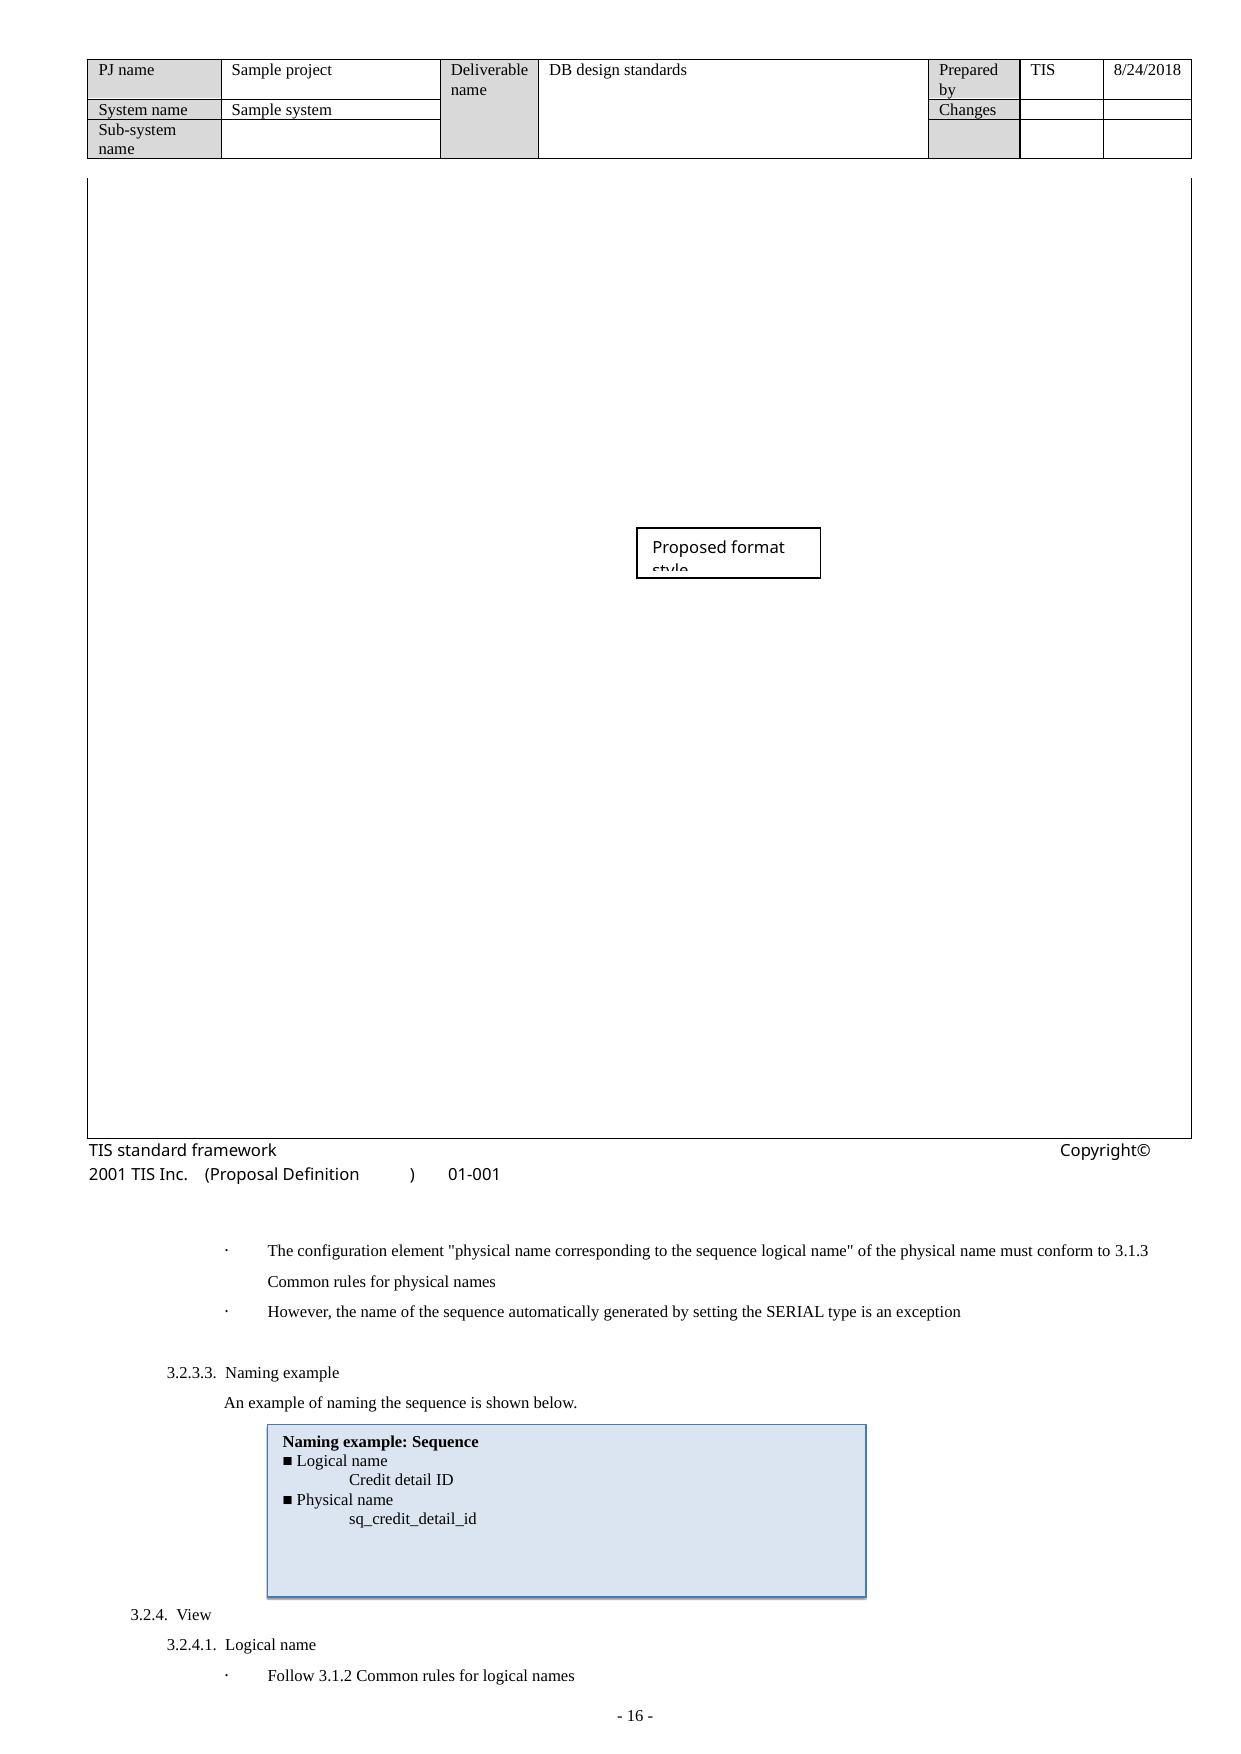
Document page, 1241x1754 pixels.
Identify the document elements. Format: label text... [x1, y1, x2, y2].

subtitle Naming example [167, 1357, 1181, 1387]
subtitle View [130, 1599, 1181, 1630]
text An example of naming the sequence is shown below. [207, 1387, 1181, 1417]
list Follow 2.6.2 Common rules for logical names [223, 1660, 1181, 1690]
list The configuration element "physical name corresponding to the sequence logical name" of the physical name must conform to 2.6.3 Common rules for physical names [223, 1236, 1181, 1296]
subtitle Logical name [167, 1630, 1181, 1660]
list However, the name of the sequence automatically generated by setting the SERIAL type is an exception [223, 1296, 1181, 1327]
